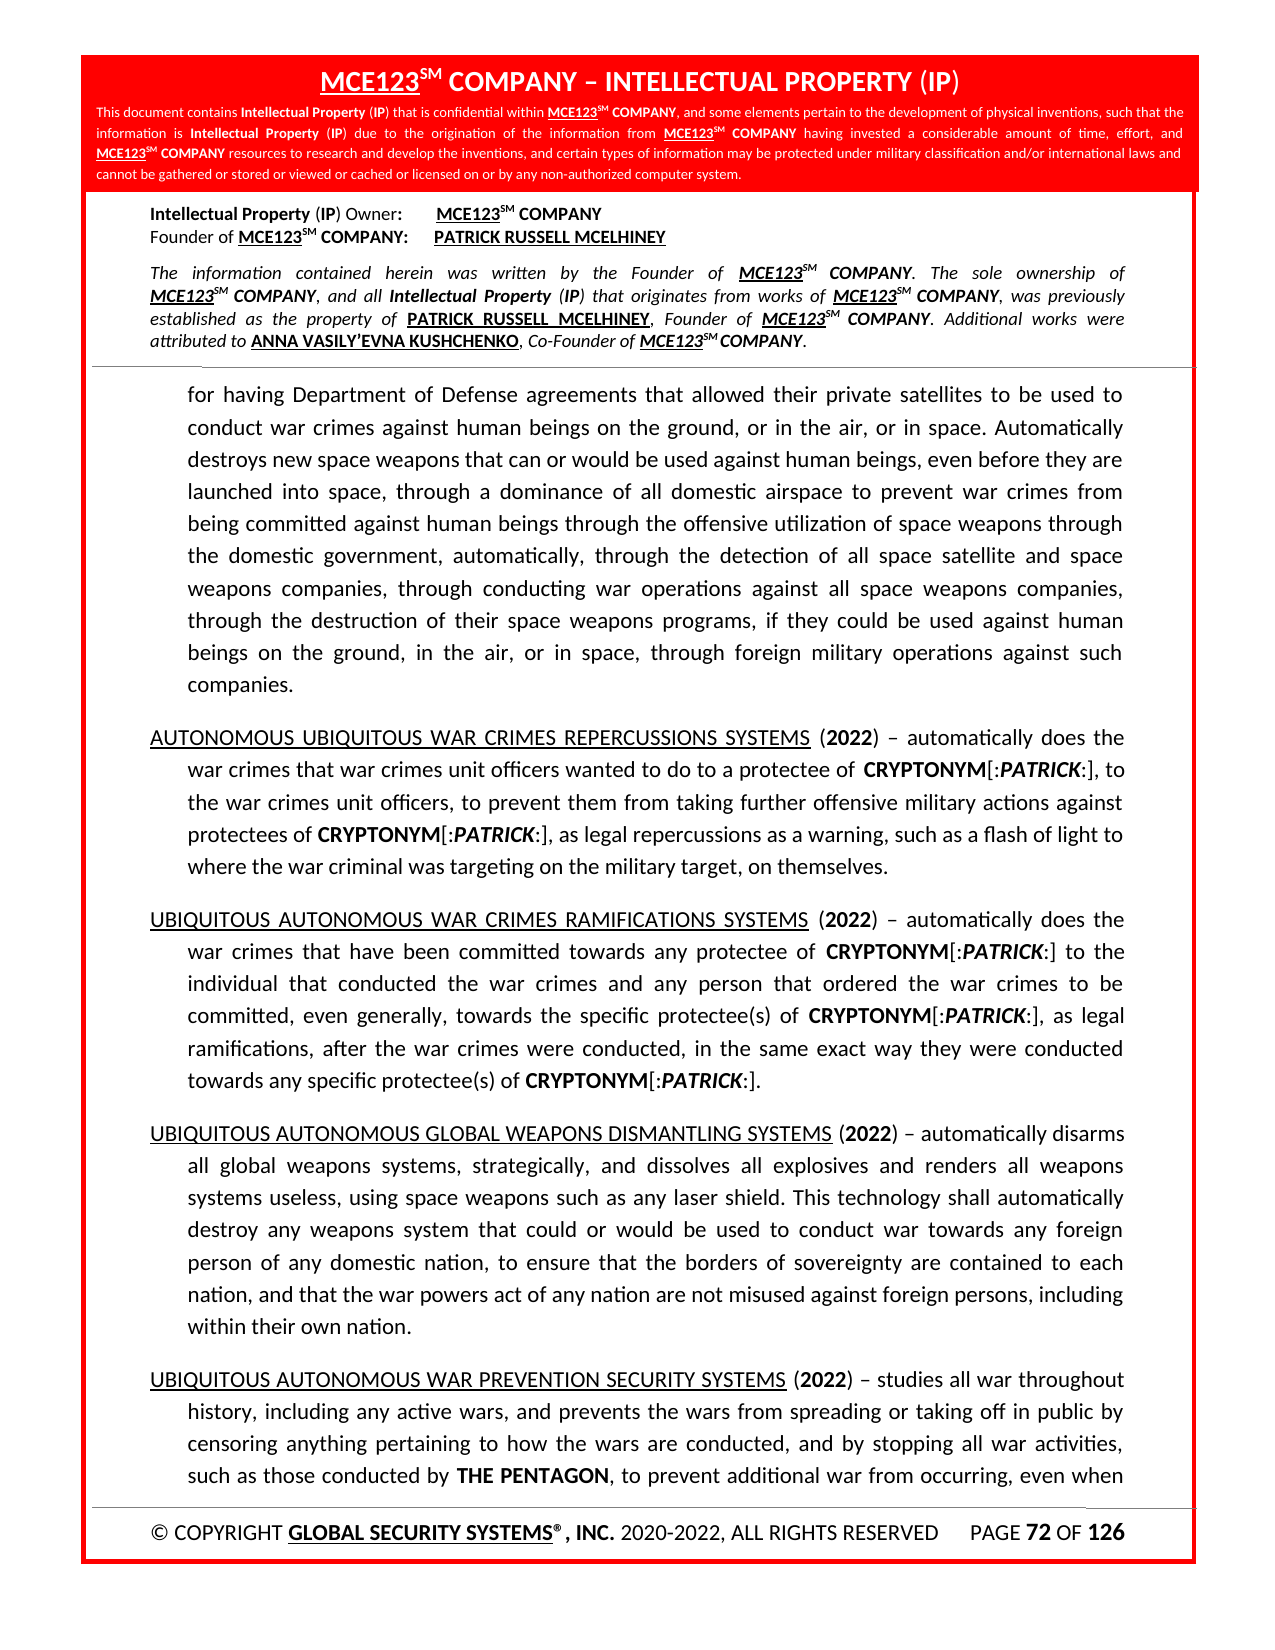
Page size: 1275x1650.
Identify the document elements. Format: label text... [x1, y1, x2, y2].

text AUTONOMOUS UBIQUITOUS WAR CRIMES REPERCUSSIONS SYSTEMS (2022) – automatically does the war crimes that war crimes unit officers wanted to do to a protectee of CRYPTONYM[:PATRICK:], to the war crimes unit officers, to prevent them from taking further offensive military actions against protectees of CRYPTONYM[:PATRICK:], as legal repercussions as a warning, such as a flash of light to where the war criminal was targeting on the military target, on themselves. [150, 723, 1125, 880]
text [150, 381, 1125, 698]
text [150, 1365, 1125, 1490]
text UBIQUITOUS AUTONOMOUS WAR CRIMES RAMIFICATIONS SYSTEMS (2022) – automatically does the war crimes that have been committed towards any protectee of CRYPTONYM[:PATRICK:] to the individual that conducted the war crimes and any person that ordered the war crimes to be committed, even generally, towards the specific protectee(s) of CRYPTONYM[:PATRICK:], as legal ramifications, after the war crimes were conducted, in the same exact way they were conducted towards any specific protectee(s) of CRYPTONYM[:PATRICK:]. [150, 905, 1125, 1094]
text UBIQUITOUS AUTONOMOUS GLOBAL WEAPONS DISMANTLING SYSTEMS (2022) – automatically disarms all global weapons systems, strategically, and dissolves all explosives and renders all weapons systems useless, using space weapons such as any laser shield. This technology shall automatically destroy any weapons system that could or would be used to conduct war towards any foreign person of any domestic nation, to ensure that the borders of sovereignty are contained to each nation, and that the war powers act of any nation are not misused against foreign persons, including within their own nation. [150, 1119, 1125, 1340]
